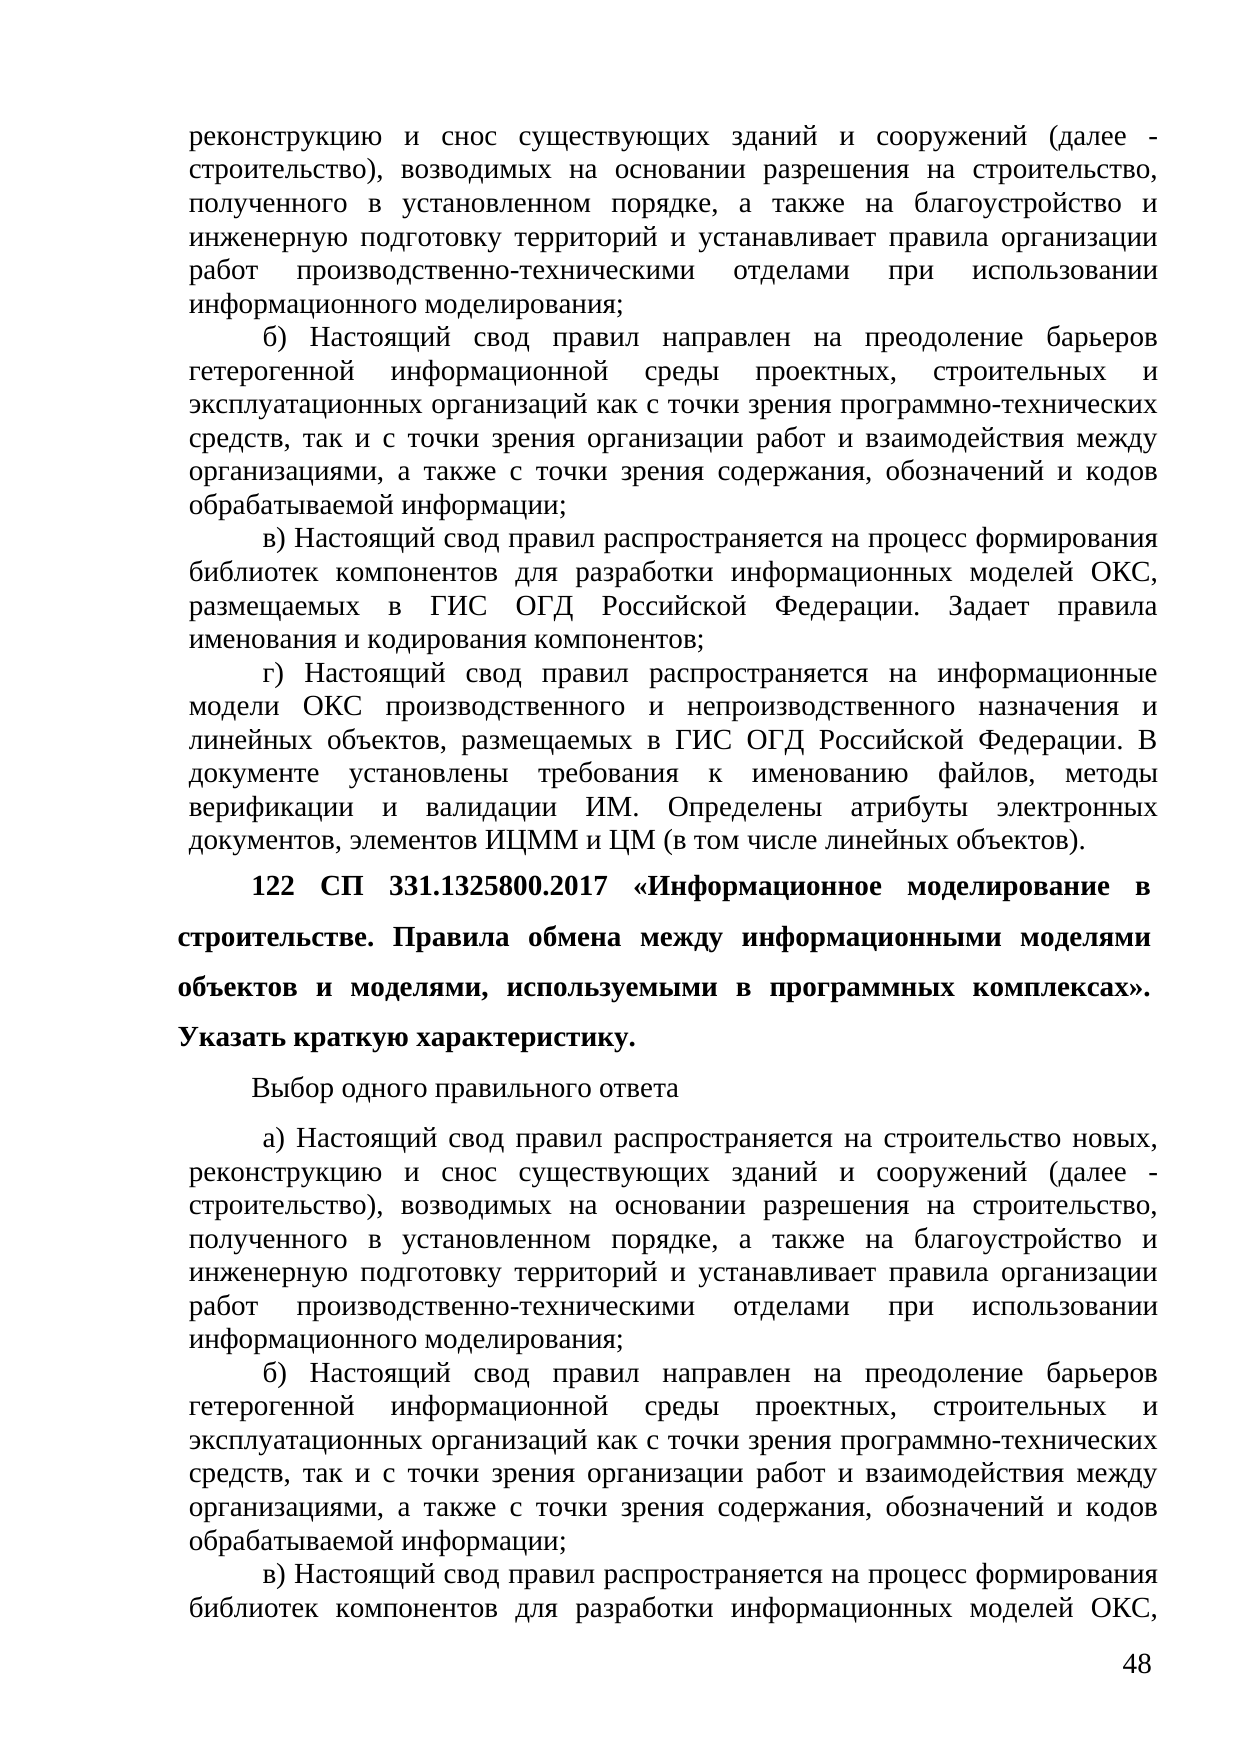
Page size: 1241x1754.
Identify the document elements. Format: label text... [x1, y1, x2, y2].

table_cell г) Настоящий свод правил распространяется на информационные модели ОКС производственного и непроизводственного назначения и линейных объектов, размещаемых в ГИС ОГД Российской Федерации. В документе установлены требования к именованию файлов, методы верификации и валидации ИМ. Определены атрибуты электронных документов, элементов ИЦММ и ЦМ (в том числе линейных объектов). [177, 655, 1170, 856]
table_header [177, 118, 1170, 319]
text 122 СП 331.1325800.2017 «Информационное моделирование в строительстве. Правила обмена между информационными моделями объектов и моделями, используемыми в программных комплексах». Указать краткую характеристику. [177, 868, 1152, 1053]
text Выбор одного правильного ответа [177, 1070, 1152, 1103]
table_cell б) Настоящий свод правил направлен на преодоление барьеров гетерогенной информационной среды проектных, строительных и эксплуатационных организаций как с точки зрения программно-технических средств, так и с точки зрения организации работ и взаимодействия между организациями, а также с точки зрения содержания, обозначений и кодов обрабатываемой информации; [177, 319, 1170, 521]
table_cell б) Настоящий свод правил направлен на преодоление барьеров гетерогенной информационной среды проектных, строительных и эксплуатационных организаций как с точки зрения программно-технических средств, так и с точки зрения организации работ и взаимодействия между организациями, а также с точки зрения содержания, обозначений и кодов обрабатываемой информации; [177, 1355, 1170, 1556]
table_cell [177, 1556, 1170, 1623]
